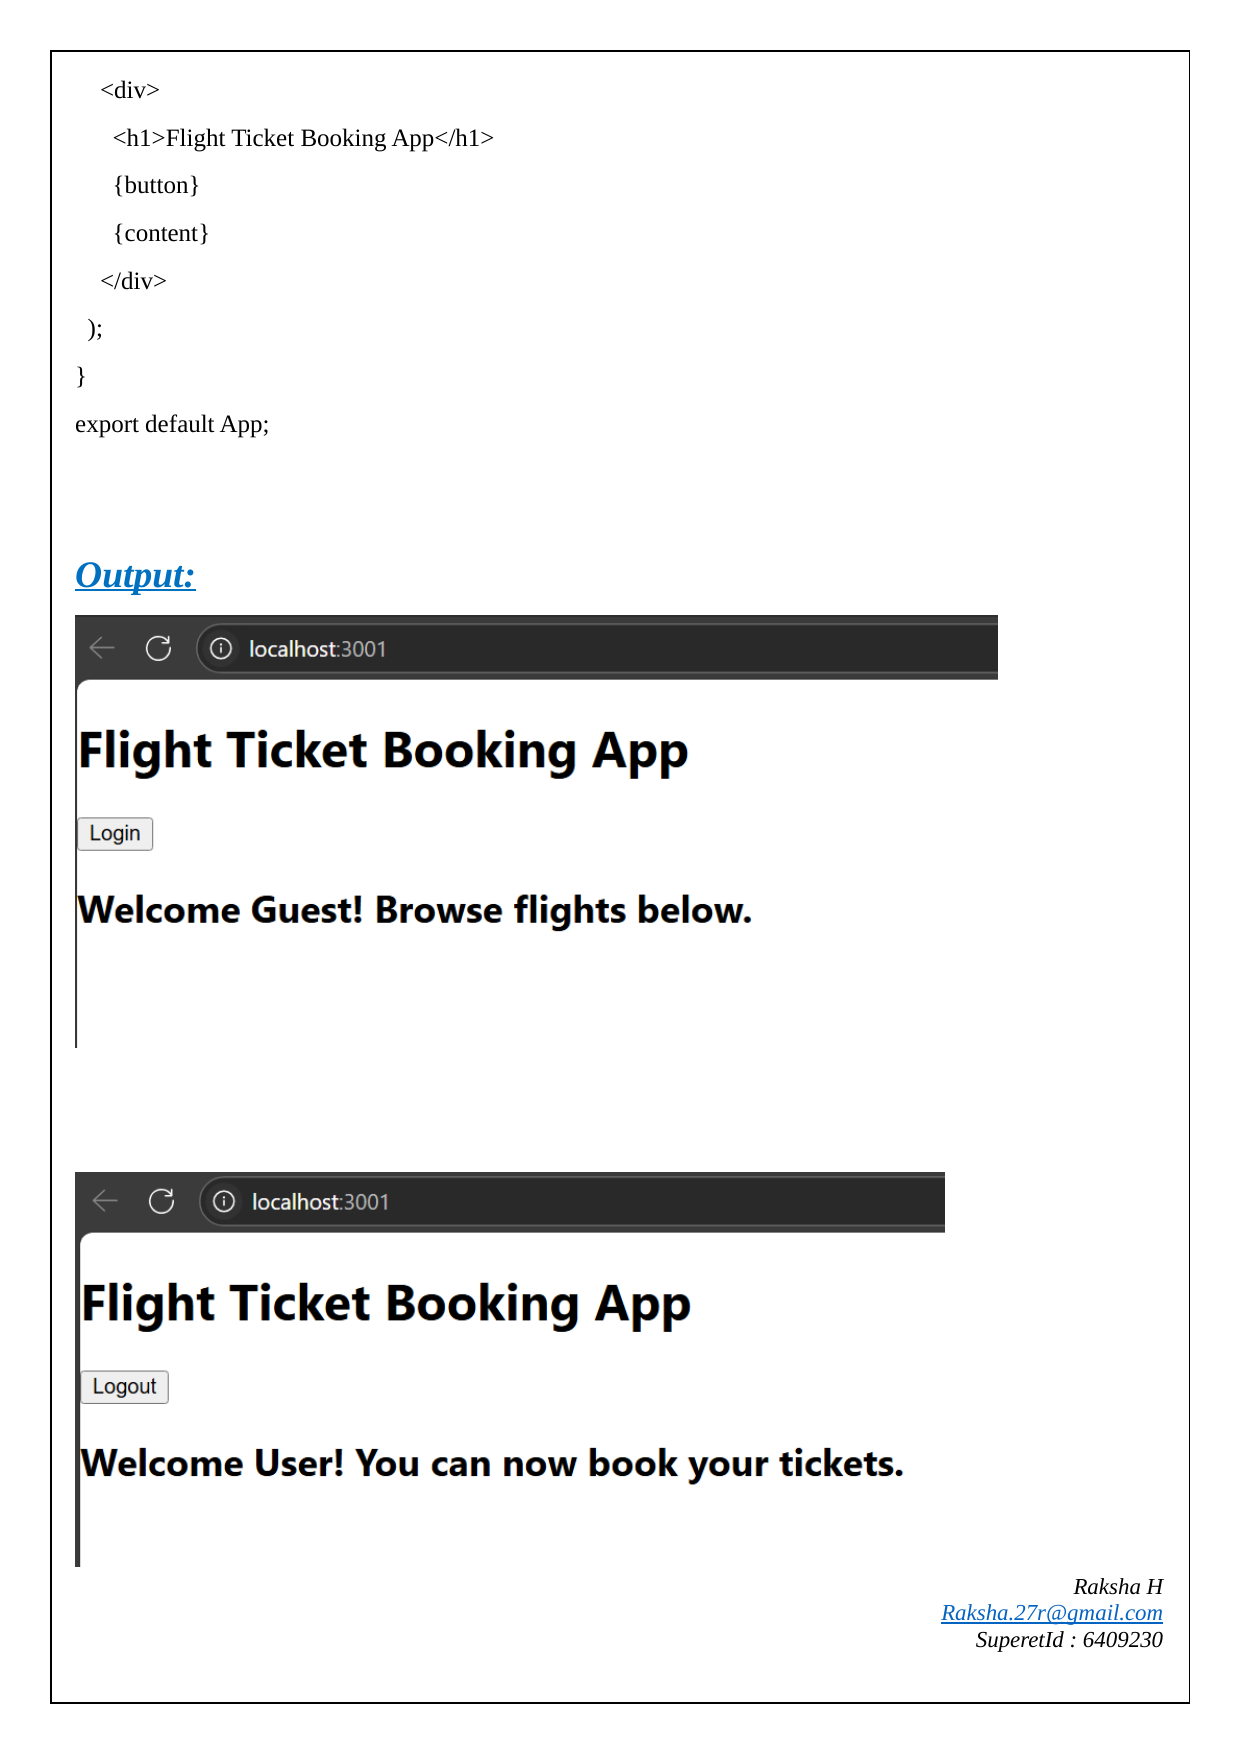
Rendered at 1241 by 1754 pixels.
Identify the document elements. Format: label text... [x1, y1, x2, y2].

text export default App; [75, 409, 1165, 438]
text {content} [75, 218, 1165, 247]
text <div> [75, 75, 1165, 104]
text </div> [75, 266, 1165, 294]
text } [75, 361, 1165, 390]
picture [75, 615, 998, 1048]
text {button} [75, 170, 1165, 199]
text Output: [75, 552, 1165, 595]
text <h1>Flight Ticket Booking App</h1> [75, 123, 1165, 151]
text ); [75, 313, 1165, 342]
picture [75, 1172, 945, 1567]
